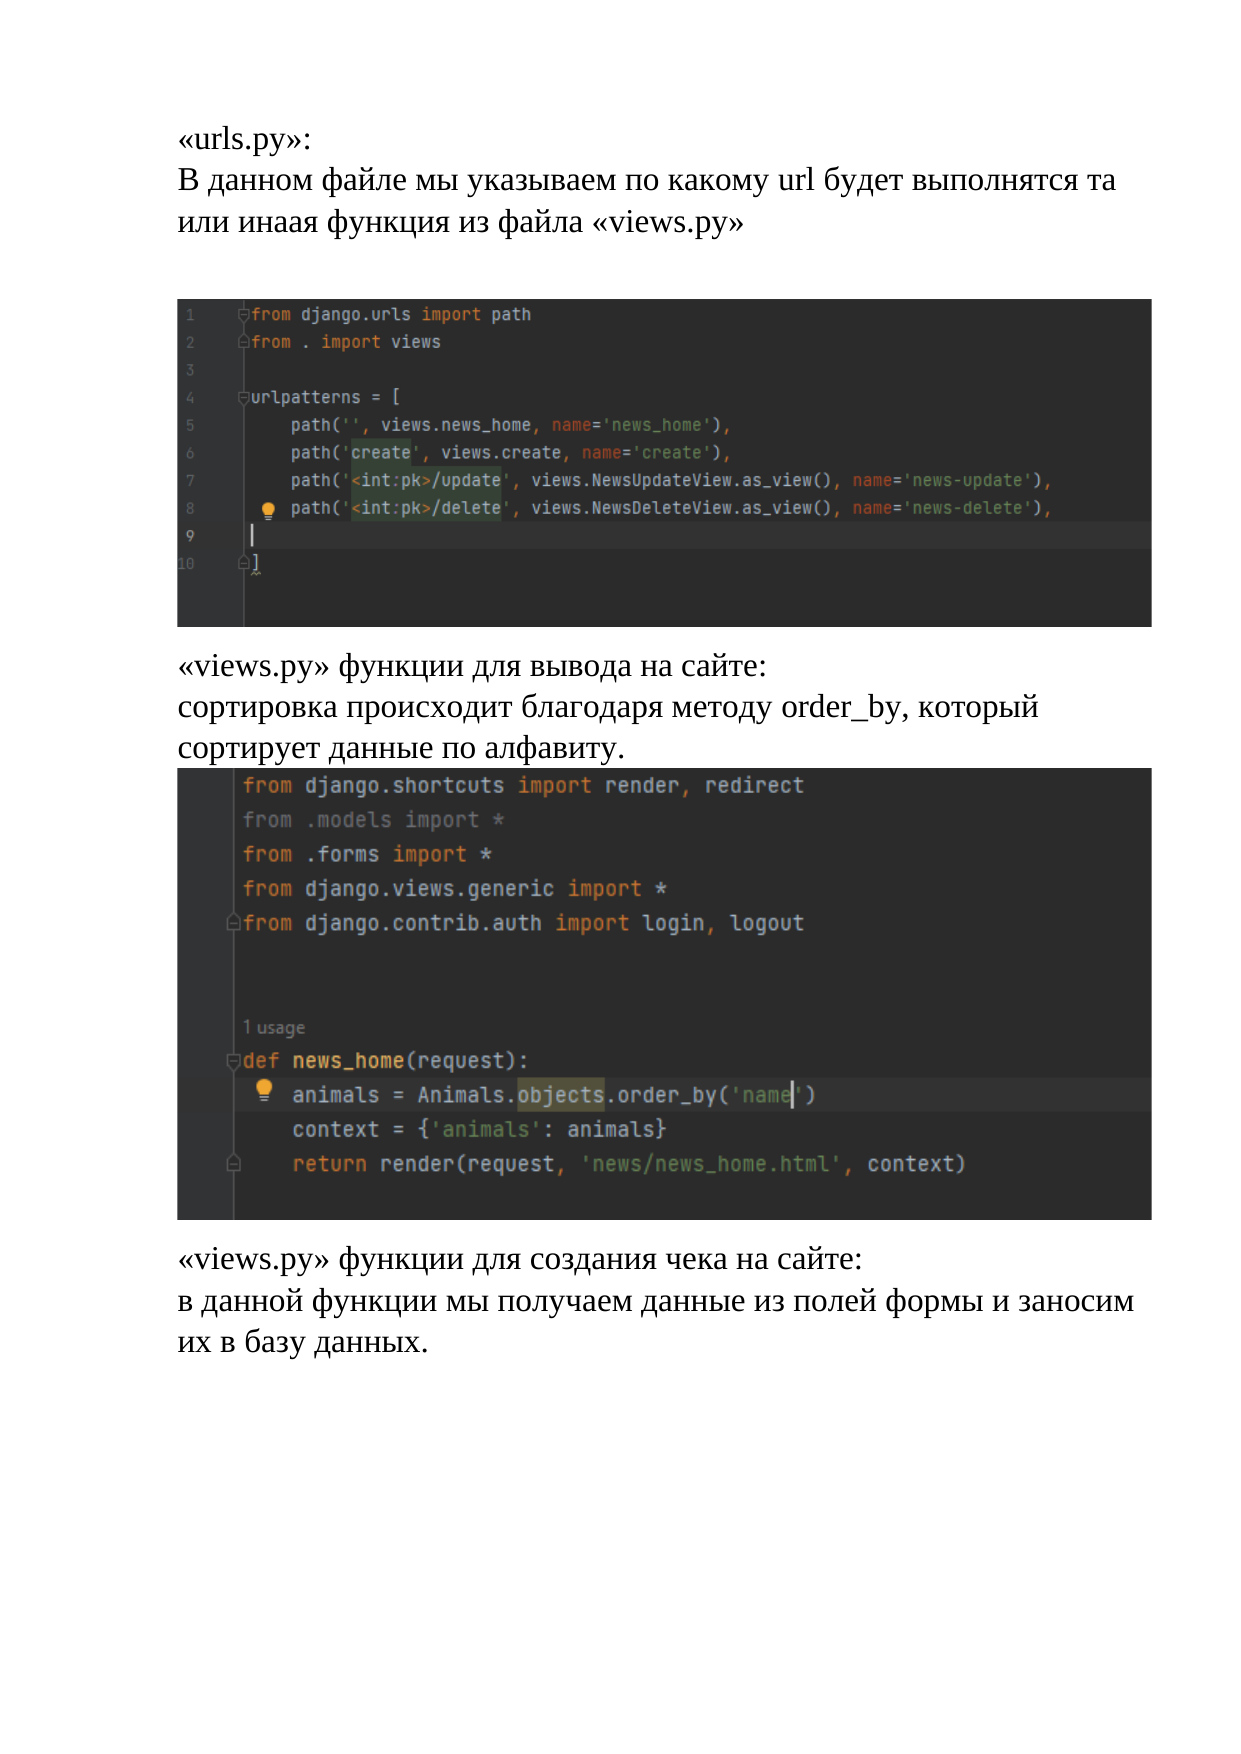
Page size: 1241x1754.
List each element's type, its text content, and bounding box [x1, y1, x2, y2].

text «urls.py»: В данном файле мы указываем по какому url будет выполнятся та или инаая функция из файла «views.py» [177, 118, 1152, 239]
text «views.py» функции для создания чека на сайте: в данной функции мы получаем данные из полей формы и заносим их в базу данных. [177, 1238, 1152, 1390]
picture [177, 299, 1152, 627]
picture [177, 768, 1152, 1220]
text «views.py» функции для вывода на сайте: сортировка происходит благодаря методу order_by, который сортирует данные по алфавиту. [177, 645, 1152, 768]
